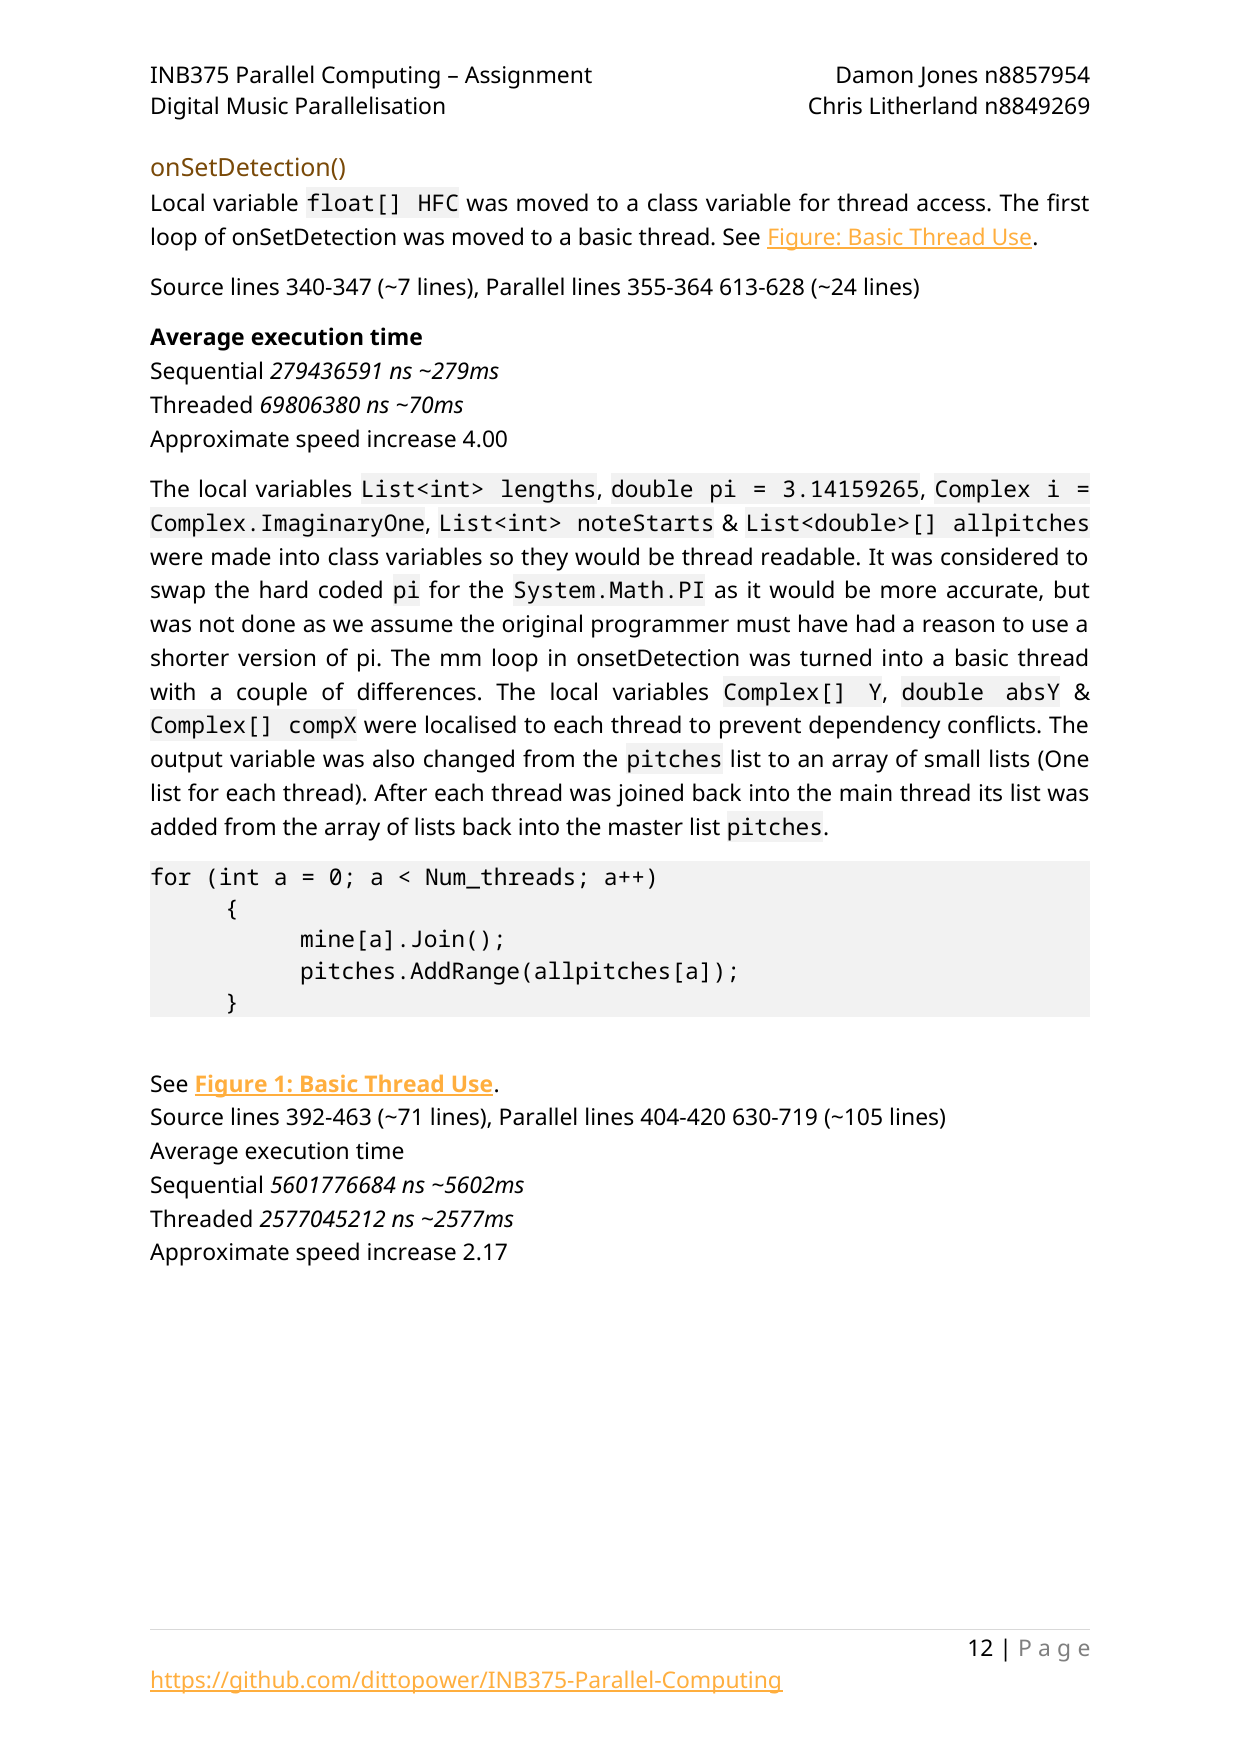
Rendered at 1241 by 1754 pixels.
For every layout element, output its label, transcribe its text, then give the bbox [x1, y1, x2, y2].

text Source lines 340-347 (~7 lines), Parallel lines 355-364 613-628 (~24 lines) [150, 271, 1090, 302]
text See Figure 1: Basic Thread Use. Source lines 392-463 (~71 lines), Parallel lines 404-420 630-719 (~105 lines) Average execution time Sequential 5601776684 ns ~5602ms Threaded 2577045212 ns ~2577ms Approximate speed increase 2.17 [150, 1068, 1090, 1268]
text { [150, 892, 1090, 923]
text mine[a].Join(); [150, 923, 1090, 955]
text } [150, 986, 1090, 1017]
text The local variables List<int> lengths, double pi = 3.14159265, Complex i = Complex.ImaginaryOne, List<int> noteStarts & List<double>[] allpitches were made into class variables so they would be thread readable. It was considered to swap the hard coded pi for the System.Math.PI as it would be more accurate, but was not done as we assume the original programmer must have had a reason to use a shorter version of pi. The mm loop in onsetDetection was turned into a basic thread with a couple of differences. The local variables Complex[] Y, double absY & Complex[] compX were localised to each thread to prevent dependency conflicts. The output variable was also changed from the pitches list to an array of small lists (One list for each thread). After each thread was joined back into the main thread its list was added from the array of lists back into the master list pitches. [150, 473, 1090, 842]
subtitle onSetDetection() [150, 150, 1090, 184]
text for (int a = 0; a < Num_threads; a++) [150, 861, 1090, 892]
text Local variable float[] HFC was moved to a class variable for thread access. The first loop of onSetDetection was moved to a basic thread. See Figure: Basic Thread Use. [150, 187, 1090, 252]
text Average execution time Sequential 279436591 ns ~279ms Threaded 69806380 ns ~70ms Approximate speed increase 4.00 [150, 321, 1090, 454]
text pitches.AddRange(allpitches[a]); [150, 955, 1090, 986]
